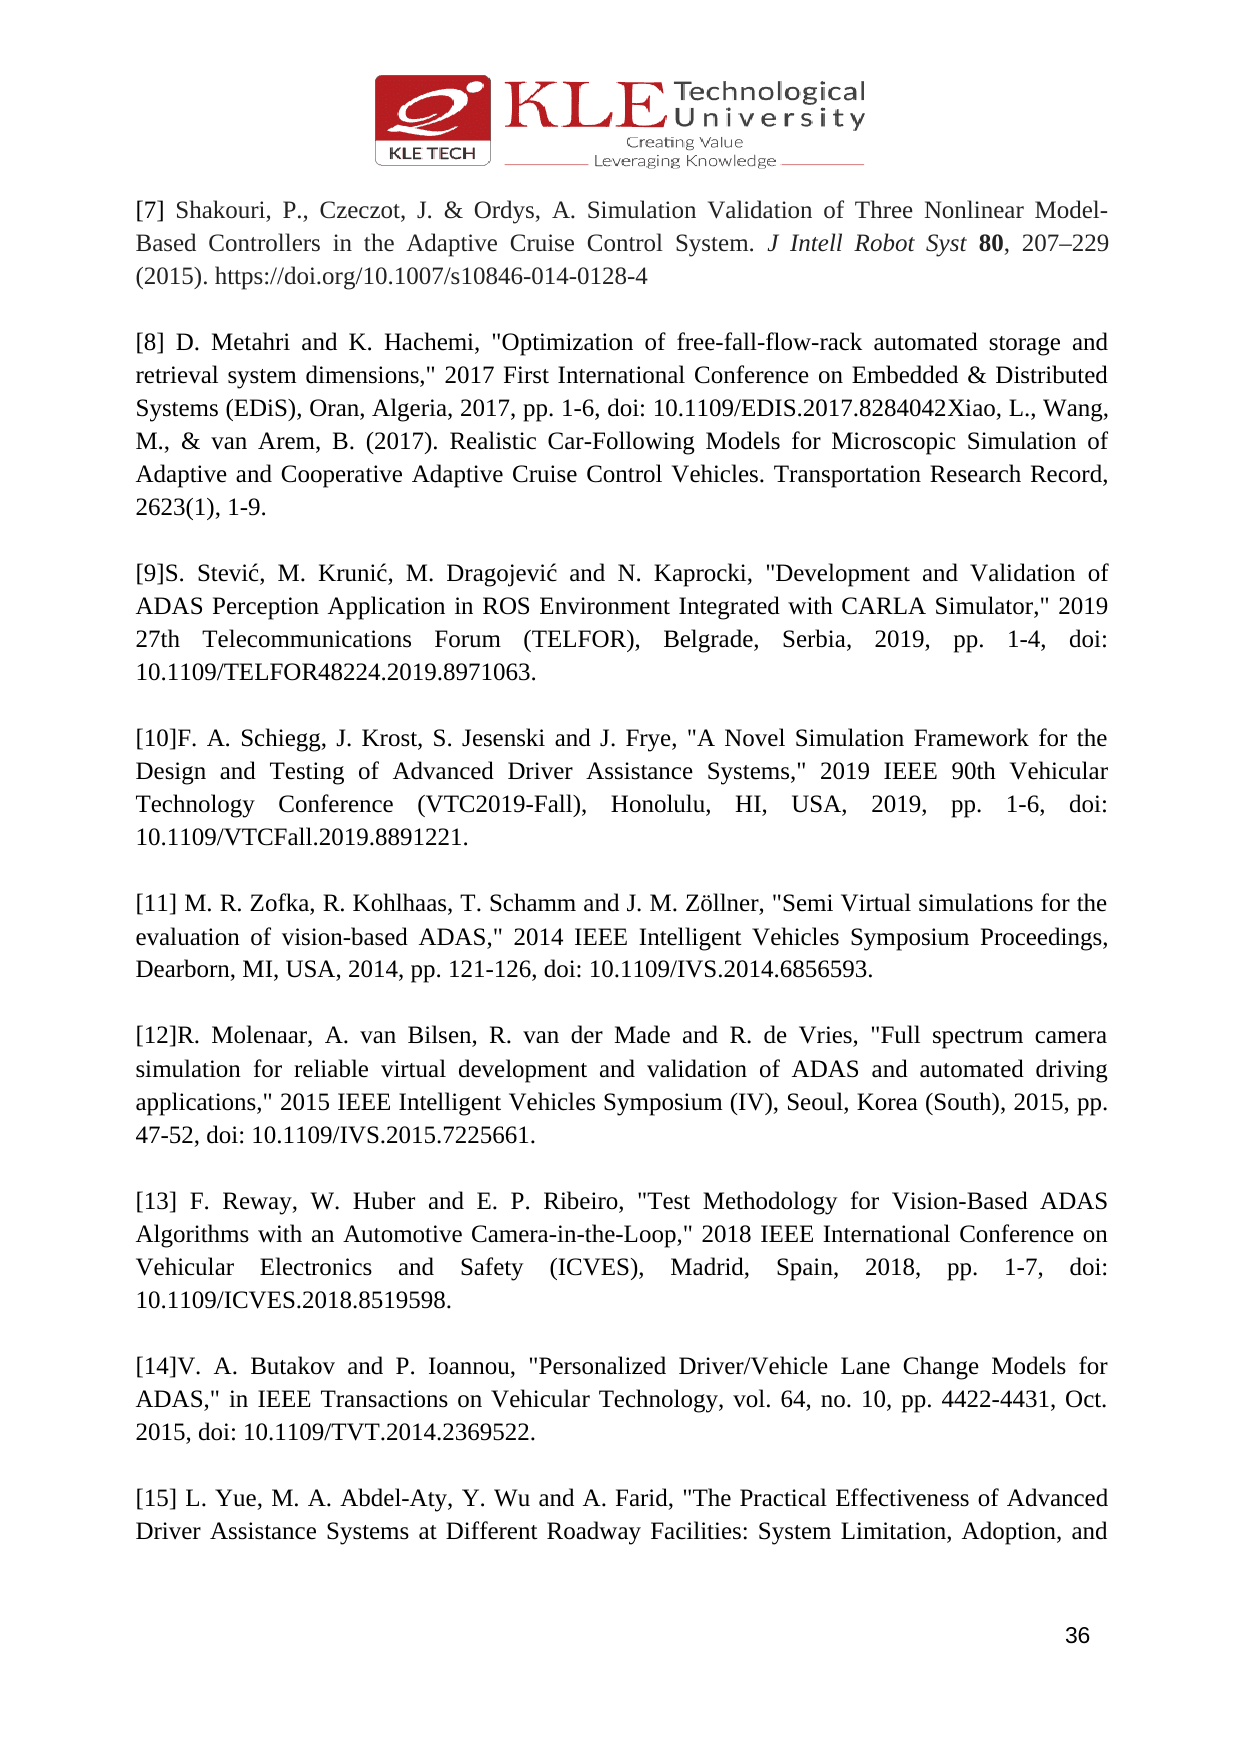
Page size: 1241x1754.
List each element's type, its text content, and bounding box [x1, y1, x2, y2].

text [11] M. R. Zofka, R. Kohlhaas, T. Schamm and J. M. Zöllner, "Semi Virtual simulations for the evaluation of vision-based ADAS," 2014 IEEE Intelligent Vehicles Symposium Proceedings, Dearborn, MI, USA, 2014, pp. 121-126, doi: 10.1109/IVS.2014.6856593. [135, 888, 1109, 983]
text [10]F. A. Schiegg, J. Krost, S. Jesenski and J. Frye, "A Novel Simulation Framework for the Design and Testing of Advanced Driver Assistance Systems," 2019 IEEE 90th Vehicular Technology Conference (VTC2019-Fall), Honolulu, HI, USA, 2019, pp. 1-6, doi: 10.1109/VTCFall.2019.8891221. [135, 723, 1109, 851]
text [13] F. Reway, W. Huber and E. P. Ribeiro, "Test Methodology for Vision-Based ADAS Algorithms with an Automotive Camera-in-the-Loop," 2018 IEEE International Conference on Vehicular Electronics and Safety (ICVES), Madrid, Spain, 2018, pp. 1-7, doi: 10.1109/ICVES.2018.8519598. [135, 1186, 1109, 1313]
text [14]V. A. Butakov and P. Ioannou, "Personalized Driver/Vehicle Lane Change Models for ADAS," in IEEE Transactions on Vehicular Technology, vol. 64, no. 10, pp. 4422-4431, Oct. 2015, doi: 10.1109/TVT.2014.2369522. [135, 1351, 1109, 1446]
text [7] Shakouri, P., Czeczot, J. & Ordys, A. Simulation Validation of Three Nonlinear Model-Based Controllers in the Adaptive Cruise Control System. J Intell Robot Syst 80, 207–229 (2015). https://doi.org/10.1007/s10846-014-0128-4 [135, 195, 1109, 290]
picture [374, 75, 867, 169]
text [8] D. Metahri and K. Hachemi, "Optimization of free-fall-flow-rack automated storage and retrieval system dimensions," 2017 First International Conference on Embedded & Distributed Systems (EDiS), Oran, Algeria, 2017, pp. 1-6, doi: 10.1109/EDIS.2017.8284042Xiao, L., Wang, M., & van Arem, B. (2017). Realistic Car-Following Models for Microscopic Simulation of Adaptive and Cooperative Adaptive Cruise Control Vehicles. Transportation Research Record, 2623(1), 1-9. [135, 327, 1109, 521]
text [9]S. Stević, M. Krunić, M. Dragojević and N. Kaprocki, "Development and Validation of ADAS Perception Application in ROS Environment Integrated with CARLA Simulator," 2019 27th Telecommunications Forum (TELFOR), Belgrade, Serbia, 2019, pp. 1-4, doi: 10.1109/TELFOR48224.2019.8971063. [135, 558, 1109, 686]
text [12]R. Molenaar, A. van Bilsen, R. van der Made and R. de Vries, "Full spectrum camera simulation for reliable virtual development and validation of ADAS and automated driving applications," 2015 IEEE Intelligent Vehicles Symposium (IV), Seoul, Korea (South), 2015, pp. 47-52, doi: 10.1109/IVS.2015.7225661. [135, 1021, 1109, 1148]
